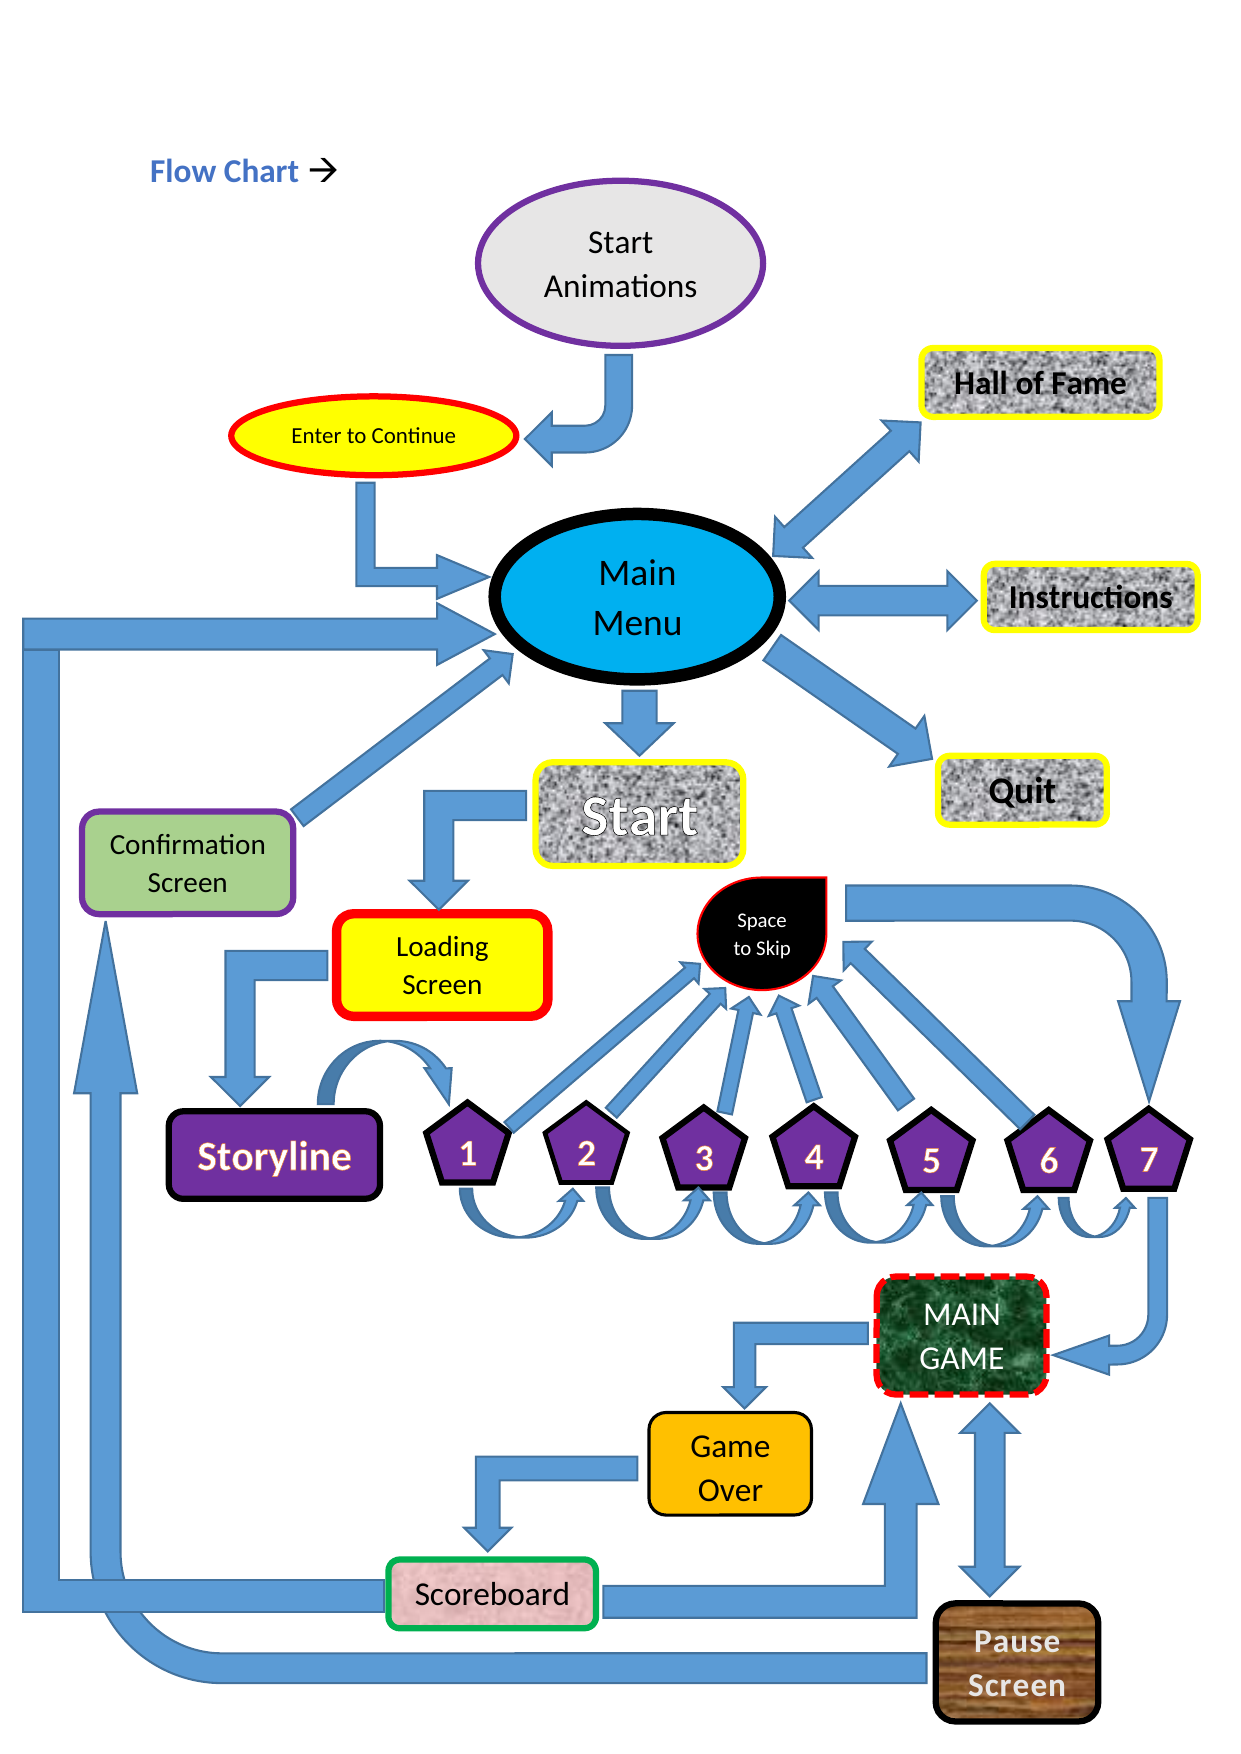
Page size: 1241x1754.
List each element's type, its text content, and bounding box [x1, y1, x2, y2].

picture [942, 759, 1103, 821]
picture [925, 352, 1156, 413]
picture [392, 1563, 592, 1625]
picture [539, 766, 740, 862]
picture [939, 1607, 1095, 1718]
picture [987, 567, 1194, 626]
picture [876, 1276, 1047, 1395]
text Flow Chart [150, 150, 1090, 191]
